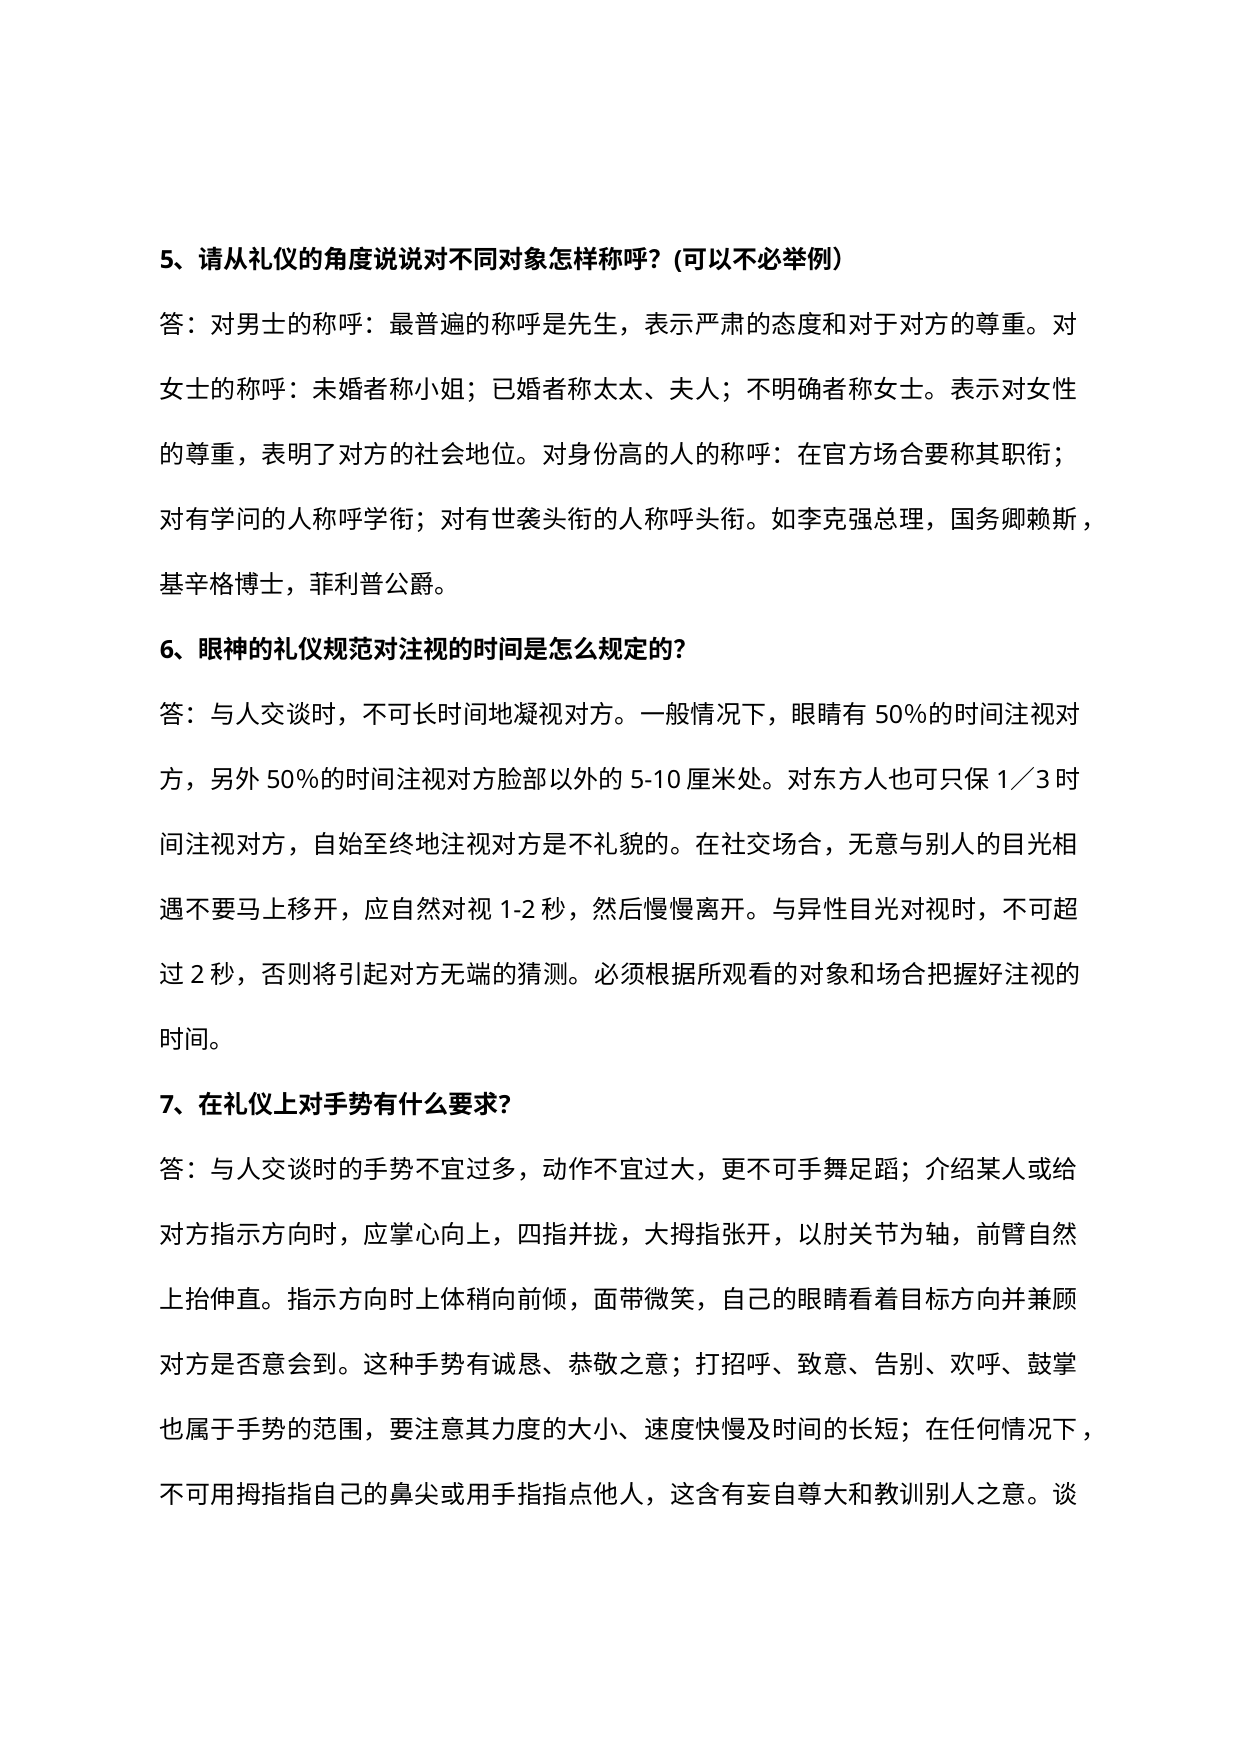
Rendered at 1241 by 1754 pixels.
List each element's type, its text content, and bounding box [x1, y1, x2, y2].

text 5、请从礼仪的角度说说对不同对象怎样称呼？(可以不必举例） [159, 225, 1081, 290]
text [159, 1135, 1081, 1525]
text 7、在礼仪上对手势有什么要求? [159, 1070, 1081, 1135]
text 答：对男士的称呼：最普遍的称呼是先生，表示严肃的态度和对于对方的尊重。对女士的称呼：未婚者称小姐；已婚者称太太、夫人；不明确者称女士。表示对女性的尊重，表明了对方的社会地位。对身份高的人的称呼：在官方场合要称其职衔；对有学问的人称呼学衔；对有世袭头衔的人称呼头衔。如李克强总理，国务卿赖斯，基辛格博士，菲利普公爵。 [159, 290, 1081, 615]
text 6、眼神的礼仪规范对注视的时间是怎么规定的？ [159, 615, 1081, 680]
text 答：与人交谈时，不可长时间地凝视对方。一般情况下，眼睛有50％的时间注视对方，另外50％的时间注视对方脸部以外的5-10厘米处。对东方人也可只保1／3时间注视对方，自始至终地注视对方是不礼貌的。在社交场合，无意与别人的目光相遇不要马上移开，应自然对视1-2秒，然后慢慢离开。与异性目光对视时，不可超过2秒，否则将引起对方无端的猜测。必须根据所观看的对象和场合把握好注视的时间。 [159, 680, 1081, 1070]
